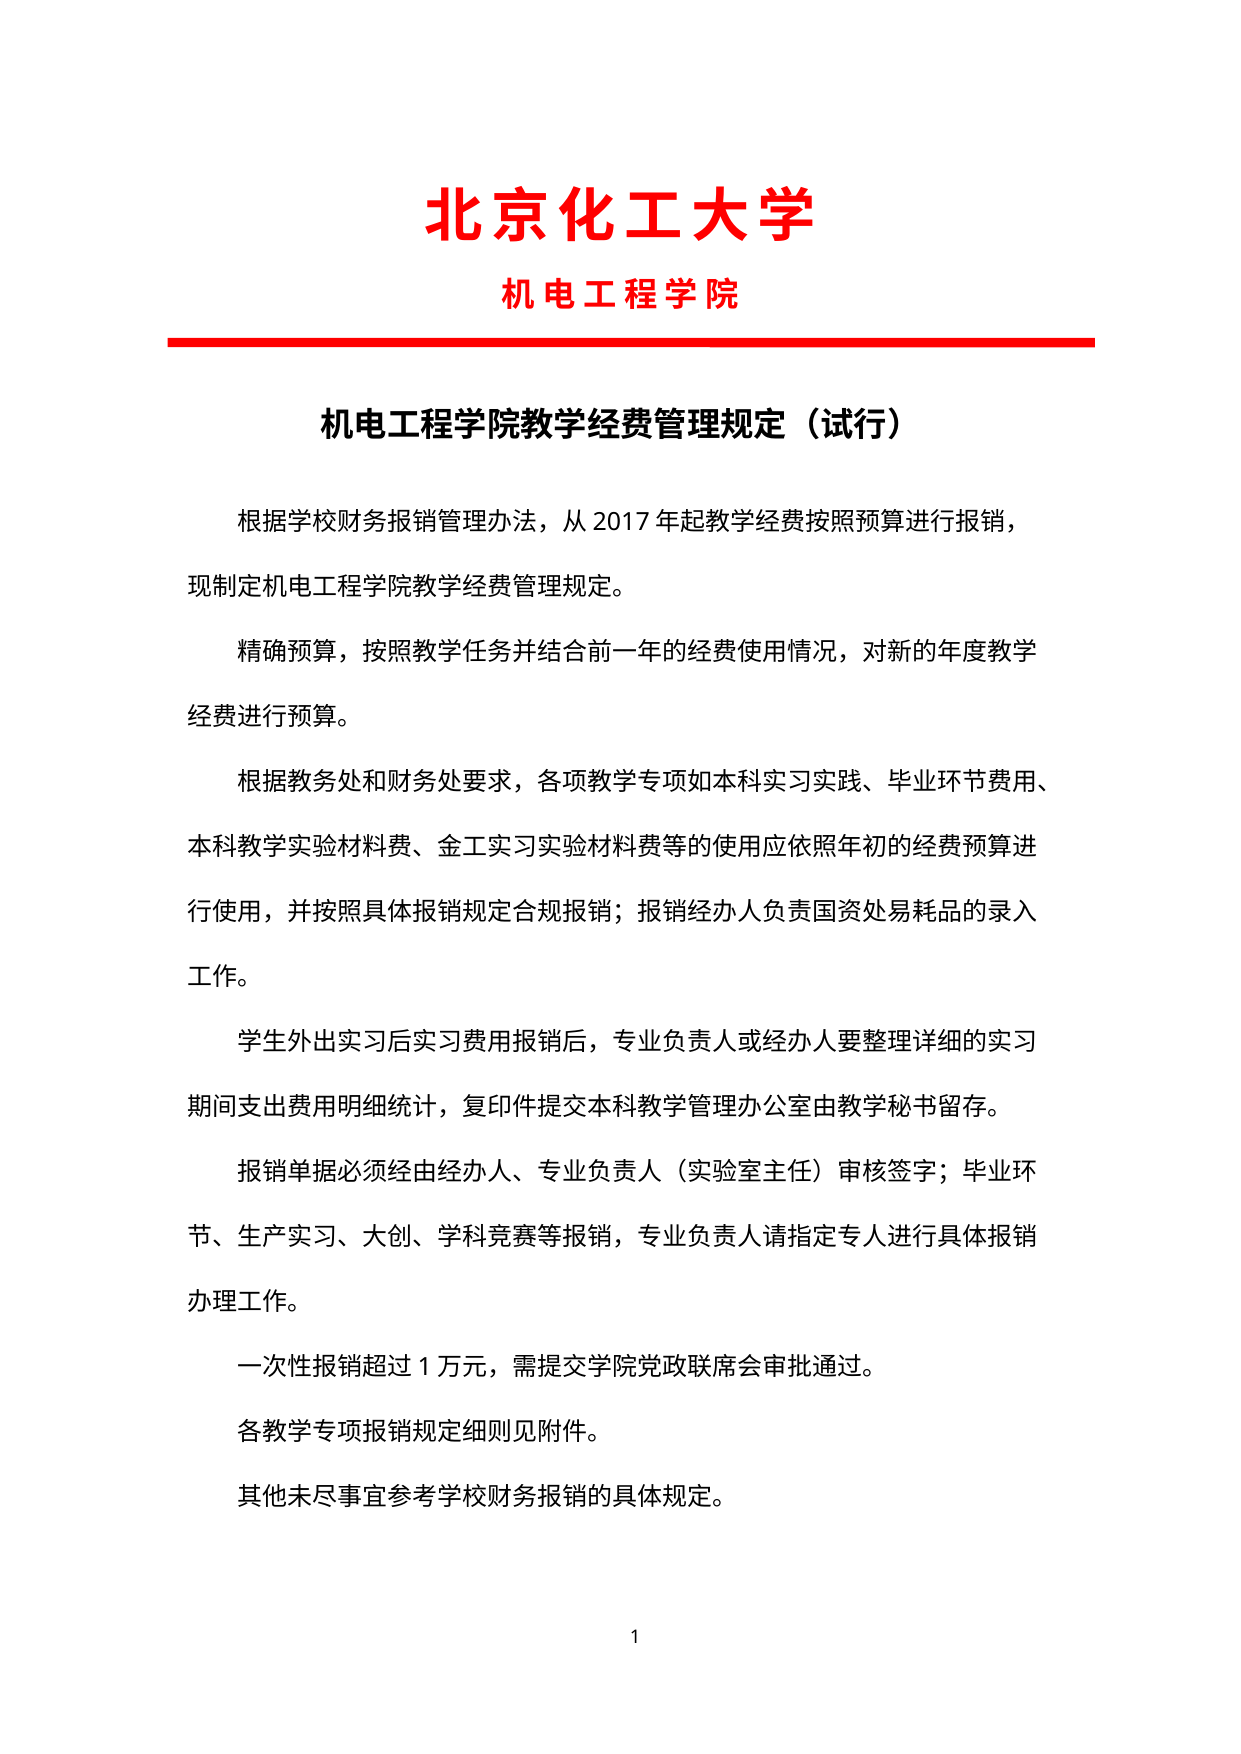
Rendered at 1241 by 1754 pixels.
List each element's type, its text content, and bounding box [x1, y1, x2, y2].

text 各教学专项报销规定细则见附件。 [187, 1397, 1053, 1462]
text 一次性报销超过1万元，需提交学院党政联席会审批通过。 [187, 1332, 1053, 1397]
text 北京化工大学 [187, 162, 1053, 259]
text 机 电 工 程 学 院 [187, 259, 1053, 324]
text 根据教务处和财务处要求，各项教学专项如本科实习实践、毕业环节费用、本科教学实验材料费、金工实习实验材料费等的使用应依照年初的经费预算进行使用，并按照具体报销规定合规报销；报销经办人负责国资处易耗品的录入工作。 [187, 747, 1053, 1007]
text 根据学校财务报销管理办法，从2017年起教学经费按照预算进行报销，现制定机电工程学院教学经费管理规定。 [187, 487, 1053, 617]
text 报销单据必须经由经办人、专业负责人（实验室主任）审核签字；毕业环节、生产实习、大创、学科竞赛等报销，专业负责人请指定专人进行具体报销办理工作。 [187, 1137, 1053, 1332]
text 学生外出实习后实习费用报销后，专业负责人或经办人要整理详细的实习期间支出费用明细统计，复印件提交本科教学管理办公室由教学秘书留存。 [187, 1007, 1053, 1137]
text 机电工程学院教学经费管理规定（试行） [187, 389, 1053, 454]
text 其他未尽事宜参考学校财务报销的具体规定。 [187, 1462, 1053, 1527]
text 精确预算，按照教学任务并结合前一年的经费使用情况，对新的年度教学经费进行预算。 [187, 617, 1053, 747]
